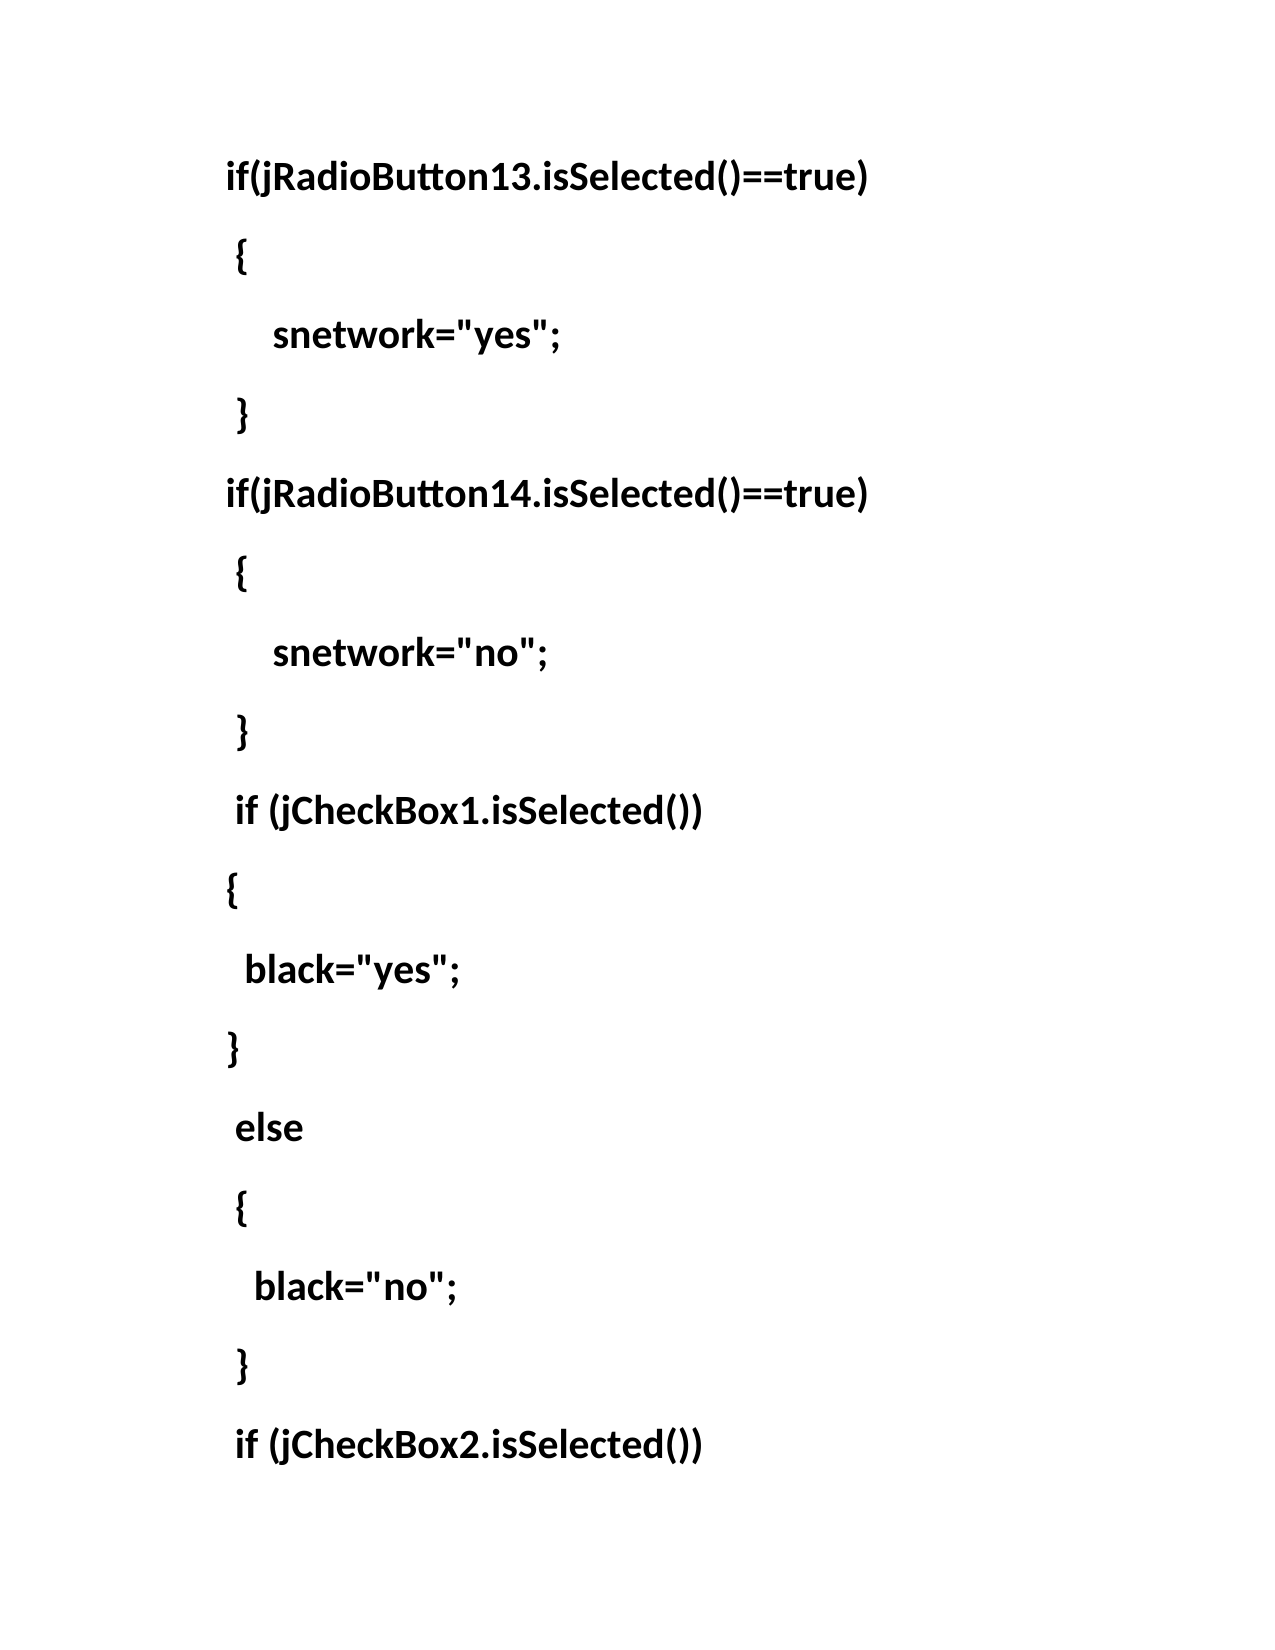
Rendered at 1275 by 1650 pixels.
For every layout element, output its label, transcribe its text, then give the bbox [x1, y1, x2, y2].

text snetwork="yes"; [150, 308, 1125, 359]
text if(jRadioButton14.isSelected()==true) [150, 467, 1125, 518]
text } [150, 1339, 1125, 1390]
text { [150, 863, 1125, 914]
text black="yes"; [150, 943, 1125, 993]
text { [150, 1181, 1125, 1231]
text } [150, 388, 1125, 439]
text } [150, 705, 1125, 756]
text { [150, 229, 1125, 280]
text else [150, 1101, 1125, 1152]
text if (jCheckBox1.isSelected()) [150, 784, 1125, 835]
text if(jRadioButton13.isSelected()==true) [150, 150, 1125, 201]
text black="no"; [150, 1260, 1125, 1311]
text } [150, 1022, 1125, 1073]
text { [150, 546, 1125, 597]
text snetwork="no"; [150, 626, 1125, 676]
text if (jCheckBox2.isSelected()) [150, 1418, 1125, 1469]
